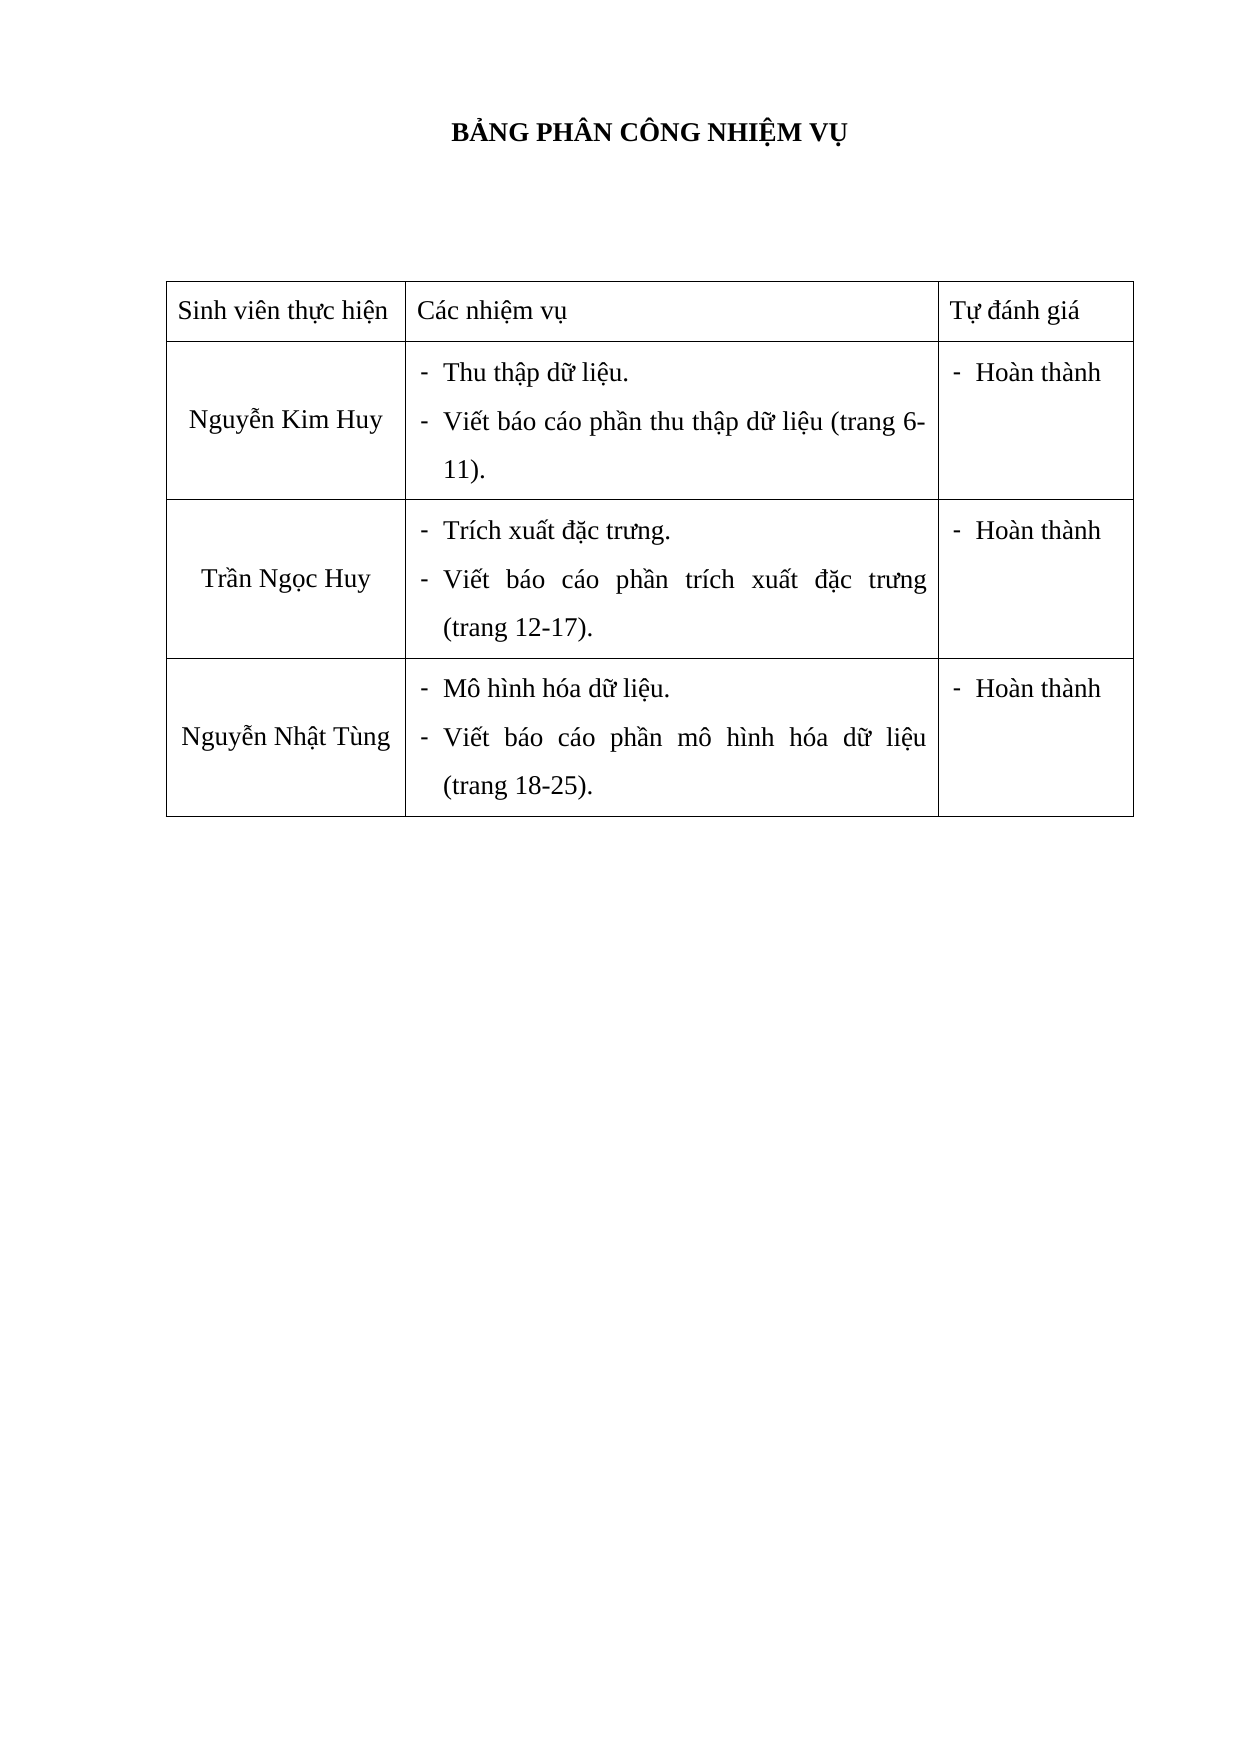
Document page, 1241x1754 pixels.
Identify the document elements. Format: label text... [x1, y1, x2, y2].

table_cell Mô hình hóa dữ liệu. Viết báo cáo phần mô hình hóa dữ liệu (trang 18-25). [406, 659, 938, 816]
table_cell Nguyễn Nhật Tùng [167, 659, 405, 816]
text BẢNG PHÂN CÔNG NHIỆM VỤ [177, 116, 1122, 147]
table_cell Trích xuất đặc trưng. Viết báo cáo phần trích xuất đặc trưng (trang 12-17). [406, 500, 938, 658]
table_cell Hoàn thành [939, 659, 1133, 816]
table_header Sinh viên thực hiện [167, 282, 405, 341]
table_header Các nhiệm vụ [406, 282, 938, 341]
table_cell Hoàn thành [939, 342, 1133, 499]
table_cell Thu thập dữ liệu. Viết báo cáo phần thu thập dữ liệu (trang 6-11). [406, 342, 938, 499]
table_cell Nguyễn Kim Huy [167, 342, 405, 499]
table_header Tự đánh giá [939, 282, 1133, 341]
table_cell Trần Ngọc Huy [167, 500, 405, 658]
table_cell Hoàn thành [939, 500, 1133, 658]
